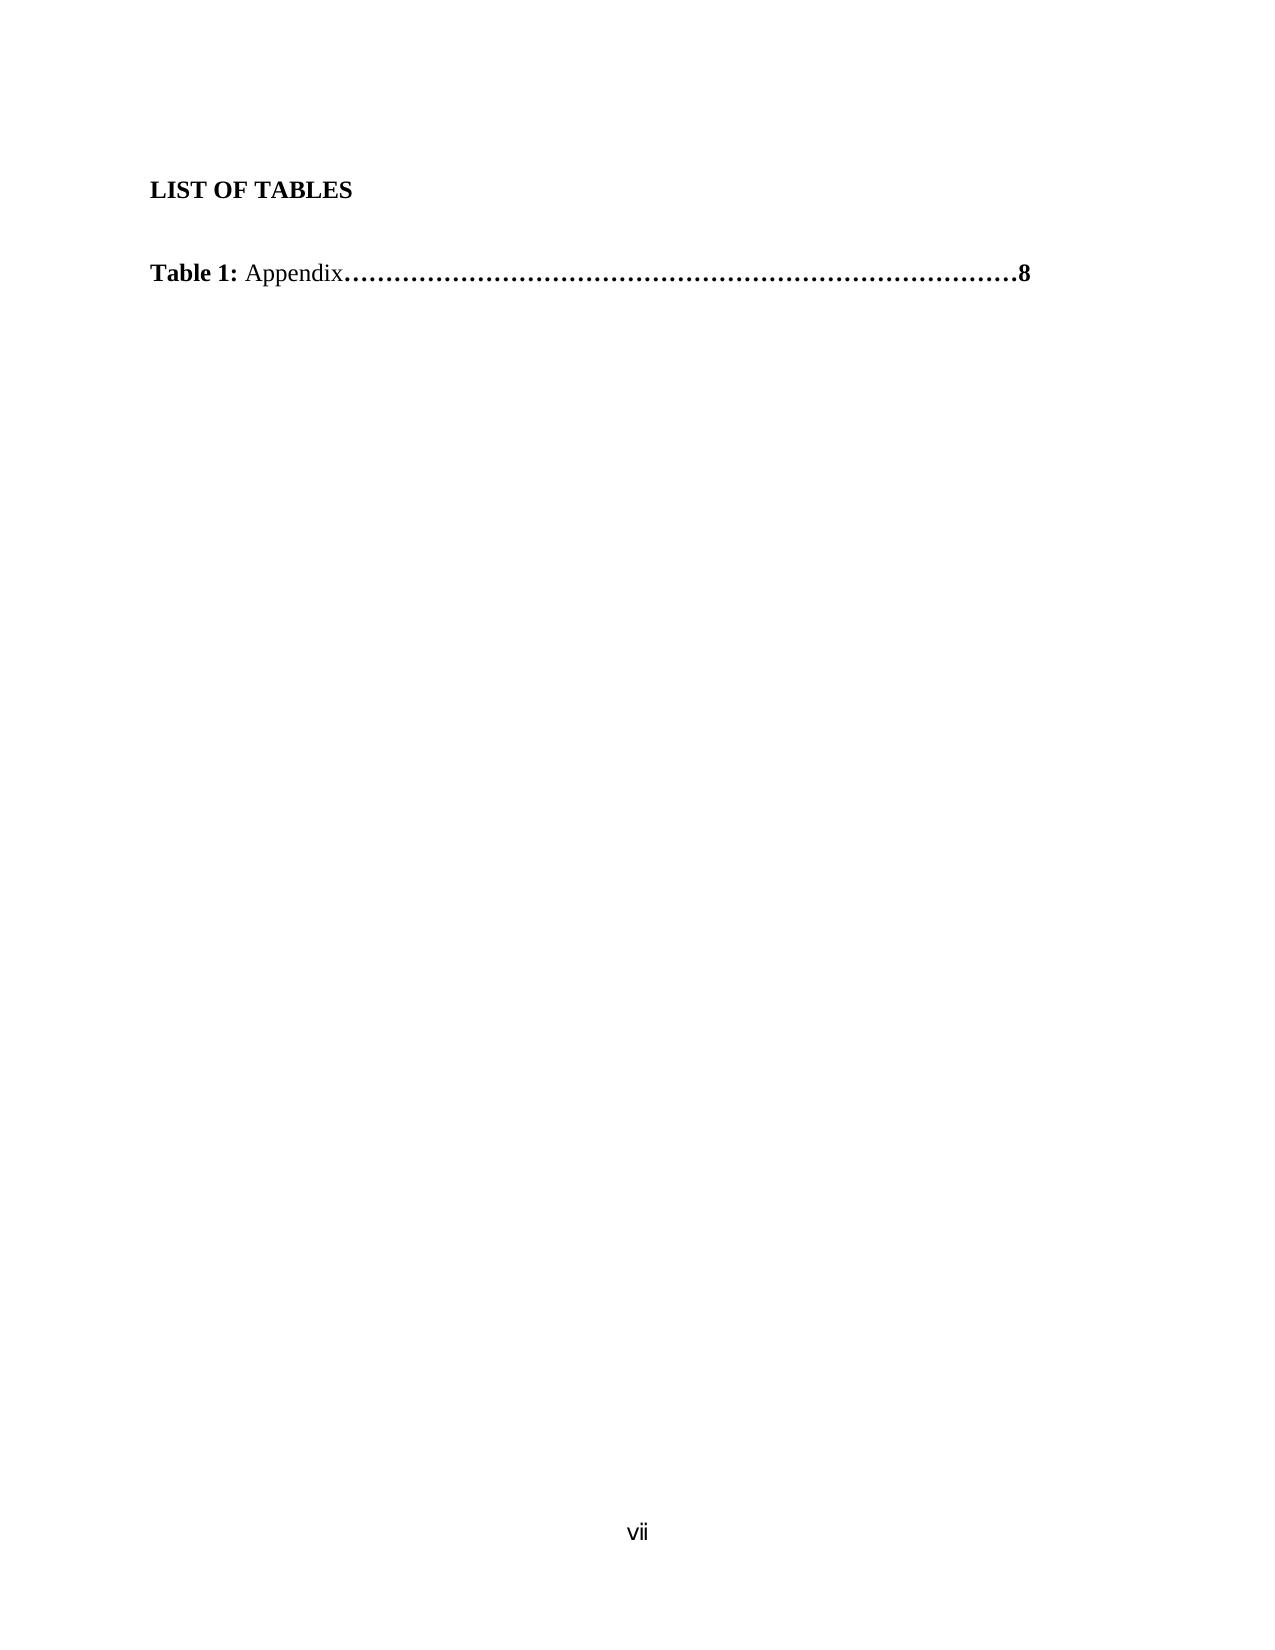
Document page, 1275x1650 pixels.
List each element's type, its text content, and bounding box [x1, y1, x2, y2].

subtitle LIST OF TABLES [150, 175, 1125, 204]
text Table 1: Appendix………………………………………………………………………8 [150, 258, 1125, 286]
